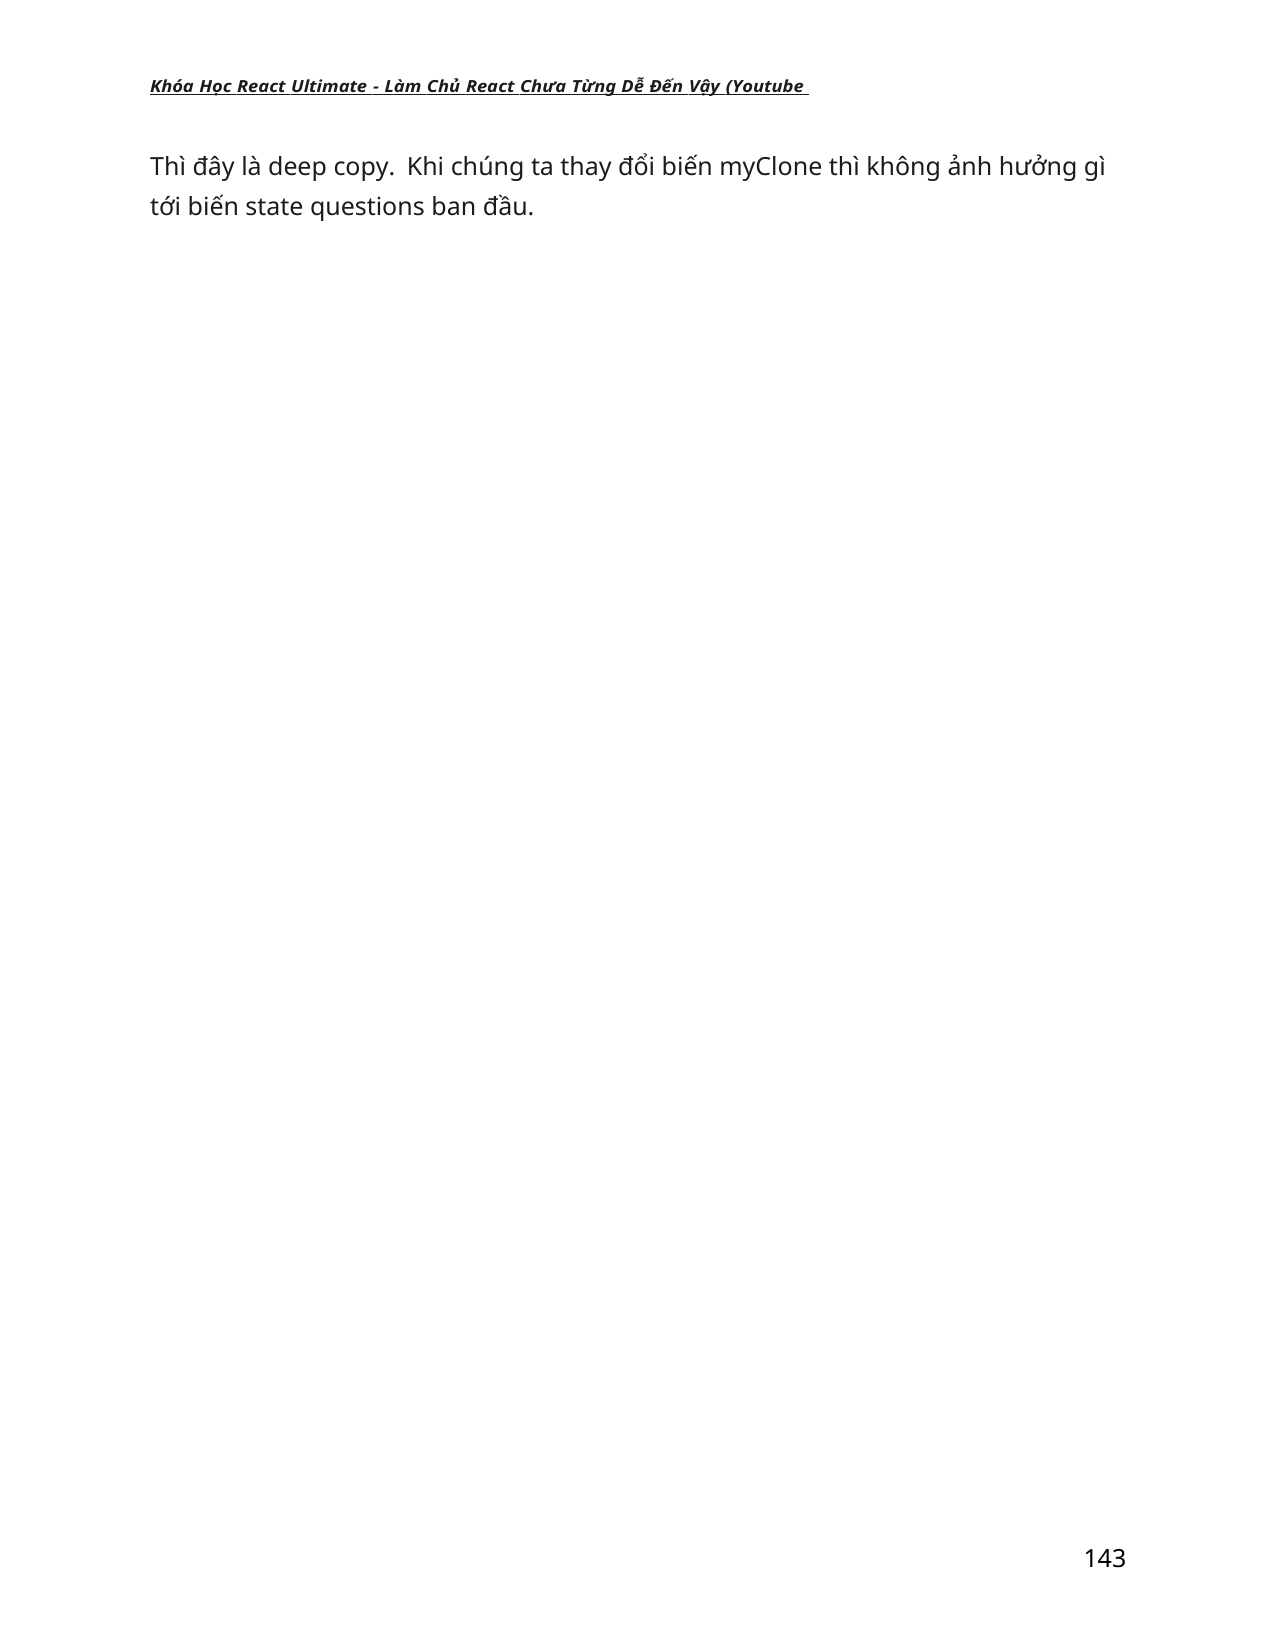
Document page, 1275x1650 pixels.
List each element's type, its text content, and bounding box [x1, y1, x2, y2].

text Thì đây là deep copy. Khi chúng ta thay đổi biến myClone thì không ảnh hưởng gì tới biến state questions ban đầu. [150, 149, 1113, 222]
